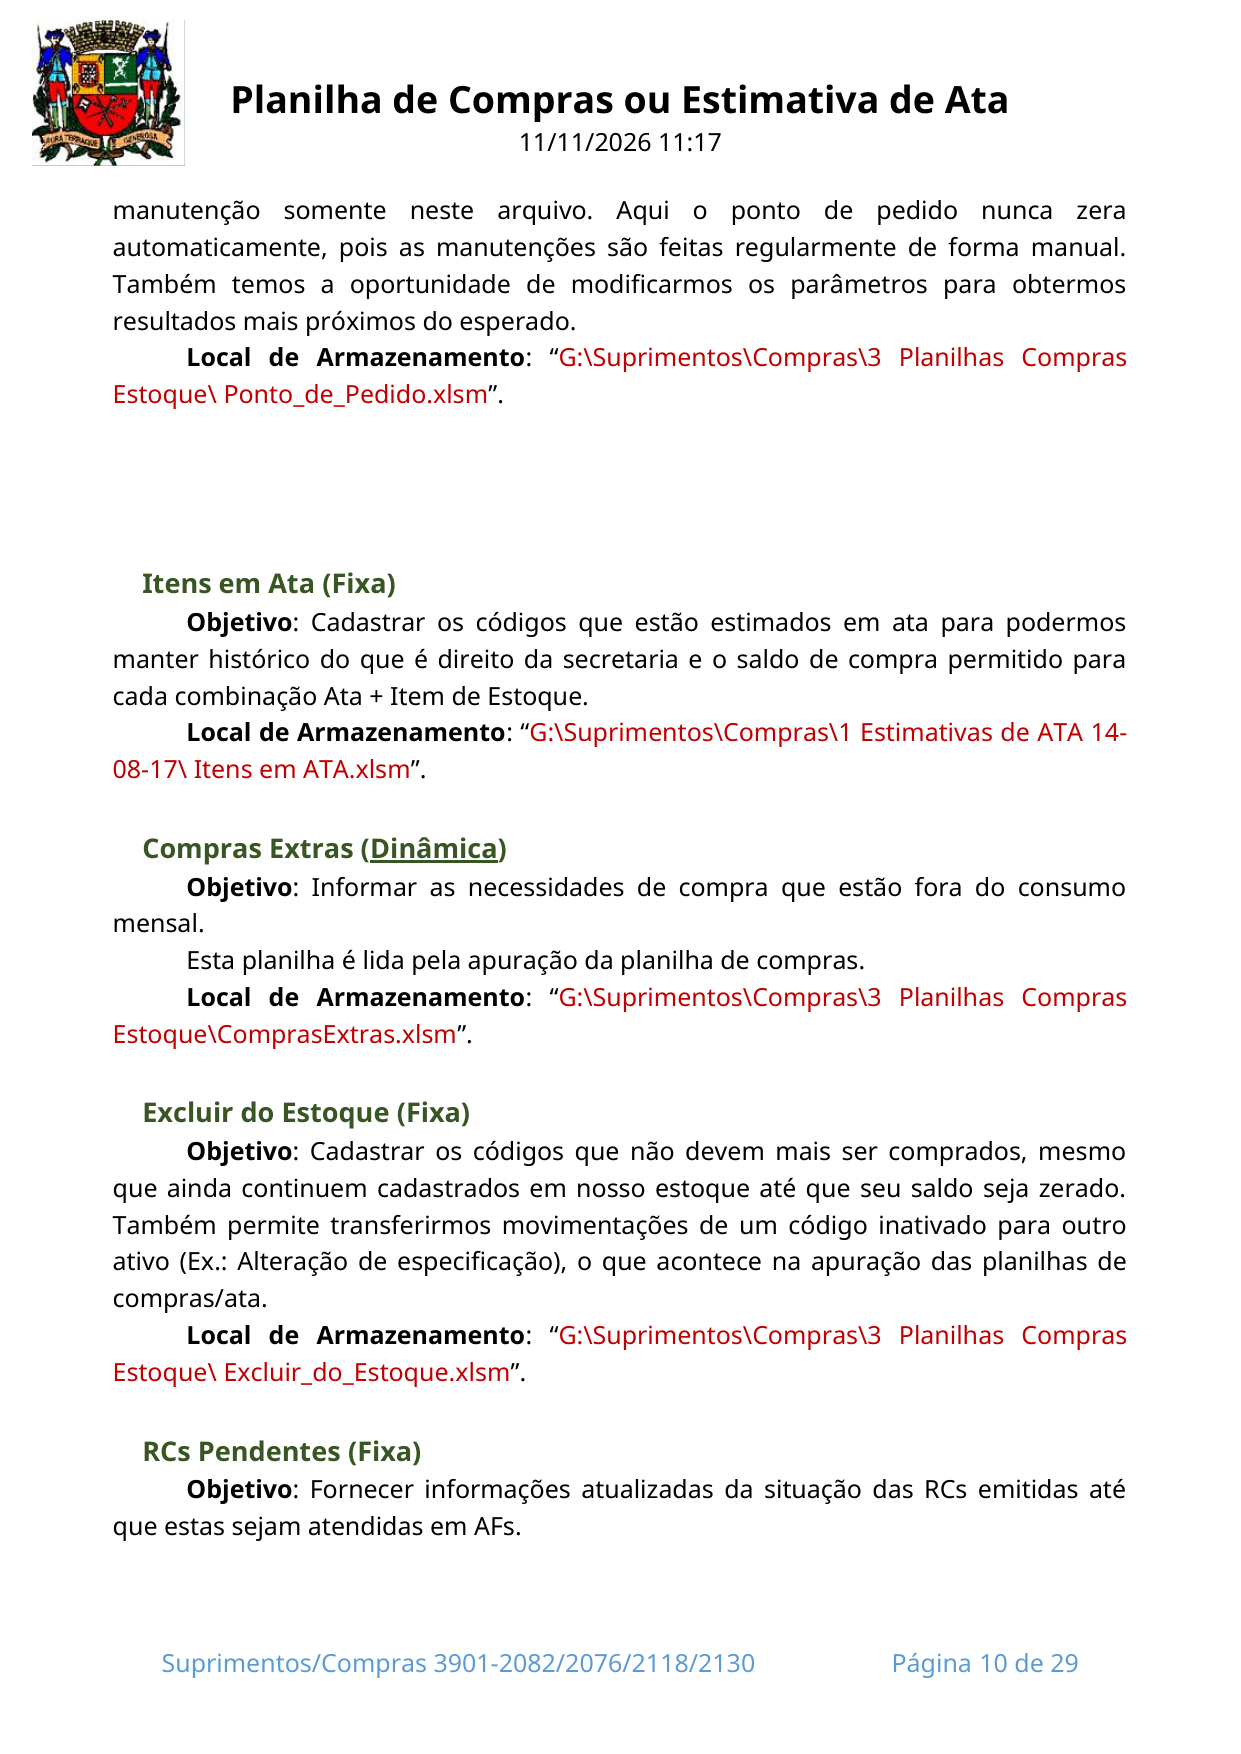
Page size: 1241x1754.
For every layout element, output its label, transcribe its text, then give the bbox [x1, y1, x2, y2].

subtitle Itens em Ata (Fixa) [142, 565, 1128, 602]
text Local de Armazenamento: “G:\Suprimentos\Compras\3 Planilhas Compras Estoque\ Ponto_de_Pedido.xlsm”. [112, 340, 1128, 411]
text Local de Armazenamento: “G:\Suprimentos\Compras\3 Planilhas Compras Estoque\ComprasExtras.xlsm”. [112, 979, 1128, 1050]
text Local de Armazenamento: “G:\Suprimentos\Compras\1 Estimativas de ATA 14-08-17\ Itens em ATA.xlsm”. [112, 715, 1128, 786]
text Objetivo: Fornecer informações atualizadas da situação das RCs emitidas até que estas sejam atendidas em AFs. [112, 1472, 1128, 1543]
subtitle Excluir do Estoque (Fixa) [142, 1094, 1128, 1131]
text Objetivo: Cadastrar os códigos que não devem mais ser comprados, mesmo que ainda continuem cadastrados em nosso estoque até que seu saldo seja zerado. Também permite transferirmos movimentações de um código inativado para outro ativo (Ex.: Alteração de especificação), o que acontece na apuração das planilhas de compras/ata. [112, 1134, 1128, 1315]
text Objetivo: Cadastrar os códigos que estão estimados em ata para podermos manter histórico do que é direito da secretaria e o saldo de compra permitido para cada combinação Ata + Item de Estoque. [112, 604, 1128, 712]
subtitle Compras Extras (Dinâmica) [142, 829, 1128, 866]
text Local de Armazenamento: “G:\Suprimentos\Compras\3 Planilhas Compras Estoque\ Excluir_do_Estoque.xlsm”. [112, 1318, 1128, 1388]
text Objetivo: Informar as necessidades de compra que estão fora do consumo mensal. [112, 869, 1128, 940]
subtitle RCs Pendentes (Fixa) [142, 1432, 1128, 1469]
text Esta planilha é lida pela apuração da planilha de compras. [112, 943, 1128, 977]
picture [32, 20, 186, 168]
